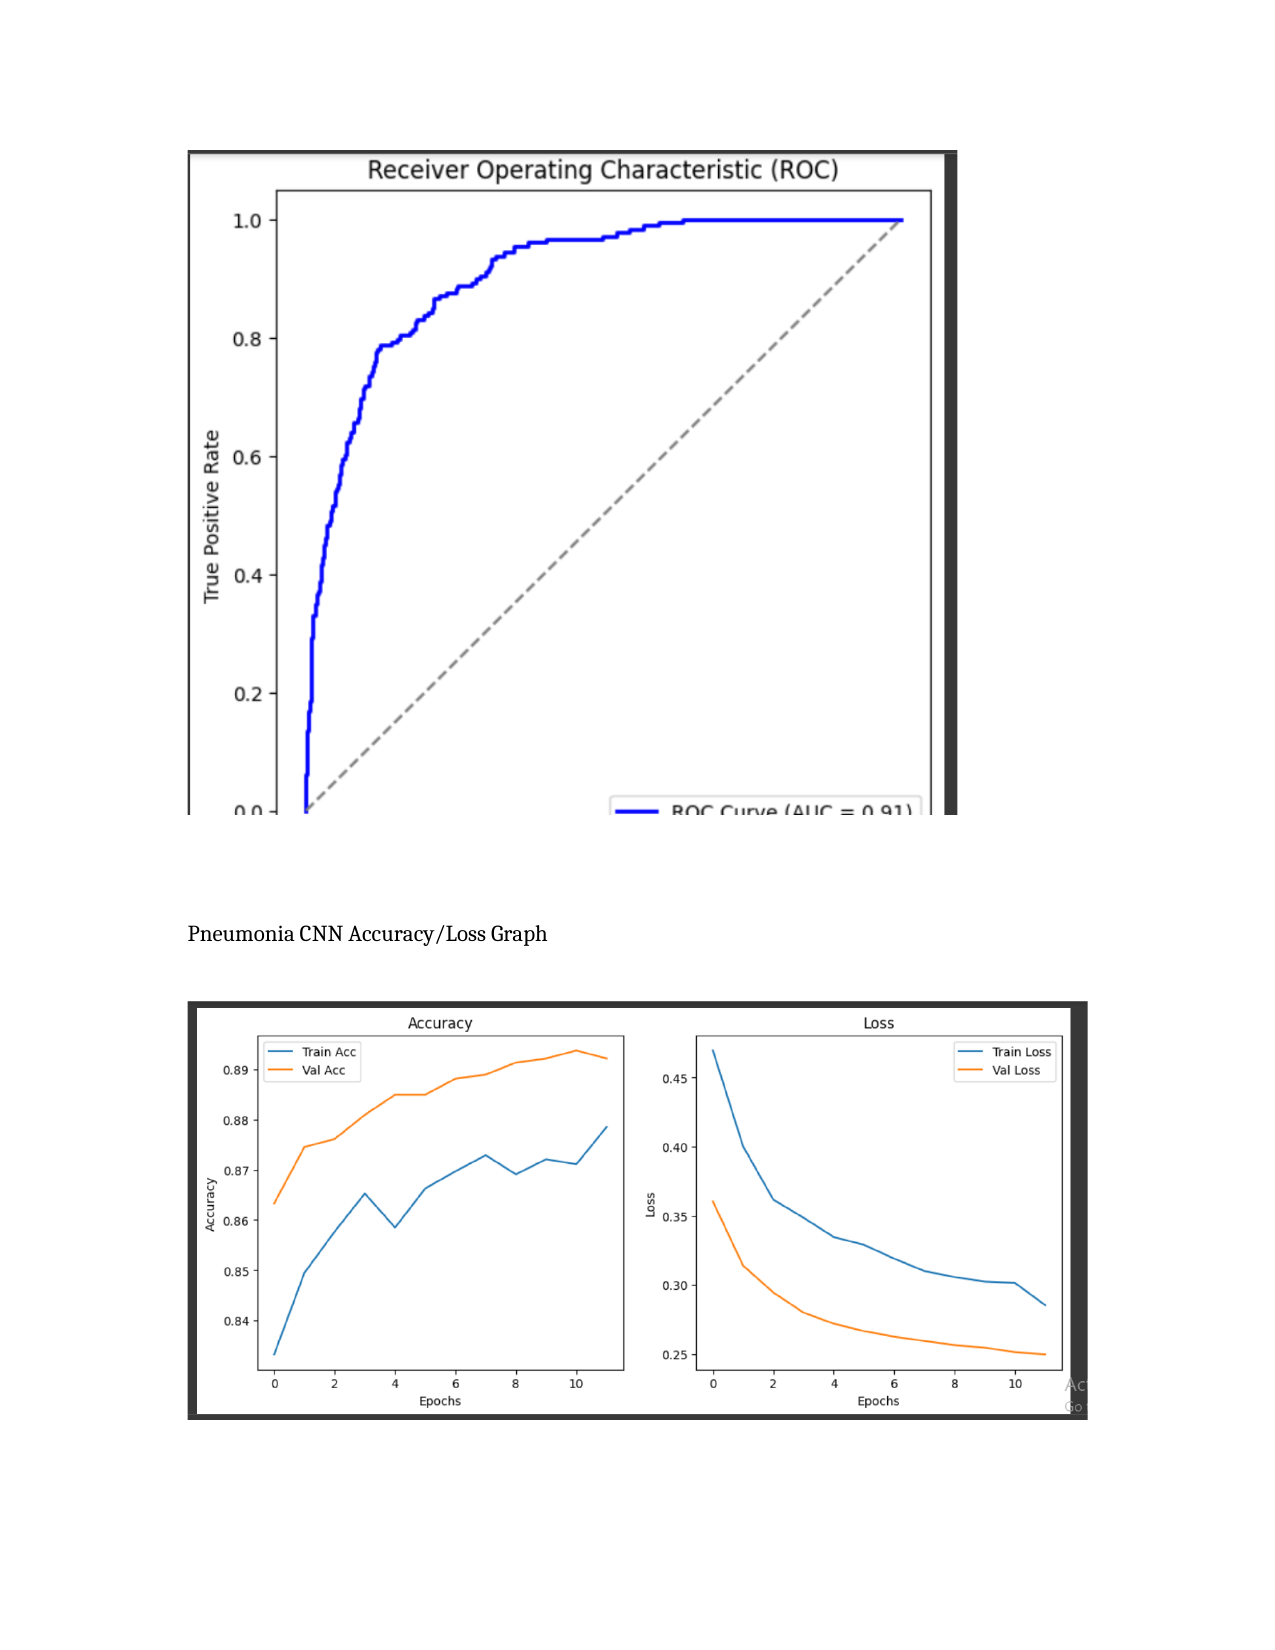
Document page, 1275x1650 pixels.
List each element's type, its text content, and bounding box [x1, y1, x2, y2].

picture [187, 150, 958, 815]
text Pneumonia CNN Accuracy/Loss Graph [187, 890, 1087, 947]
picture [187, 1001, 1088, 1420]
